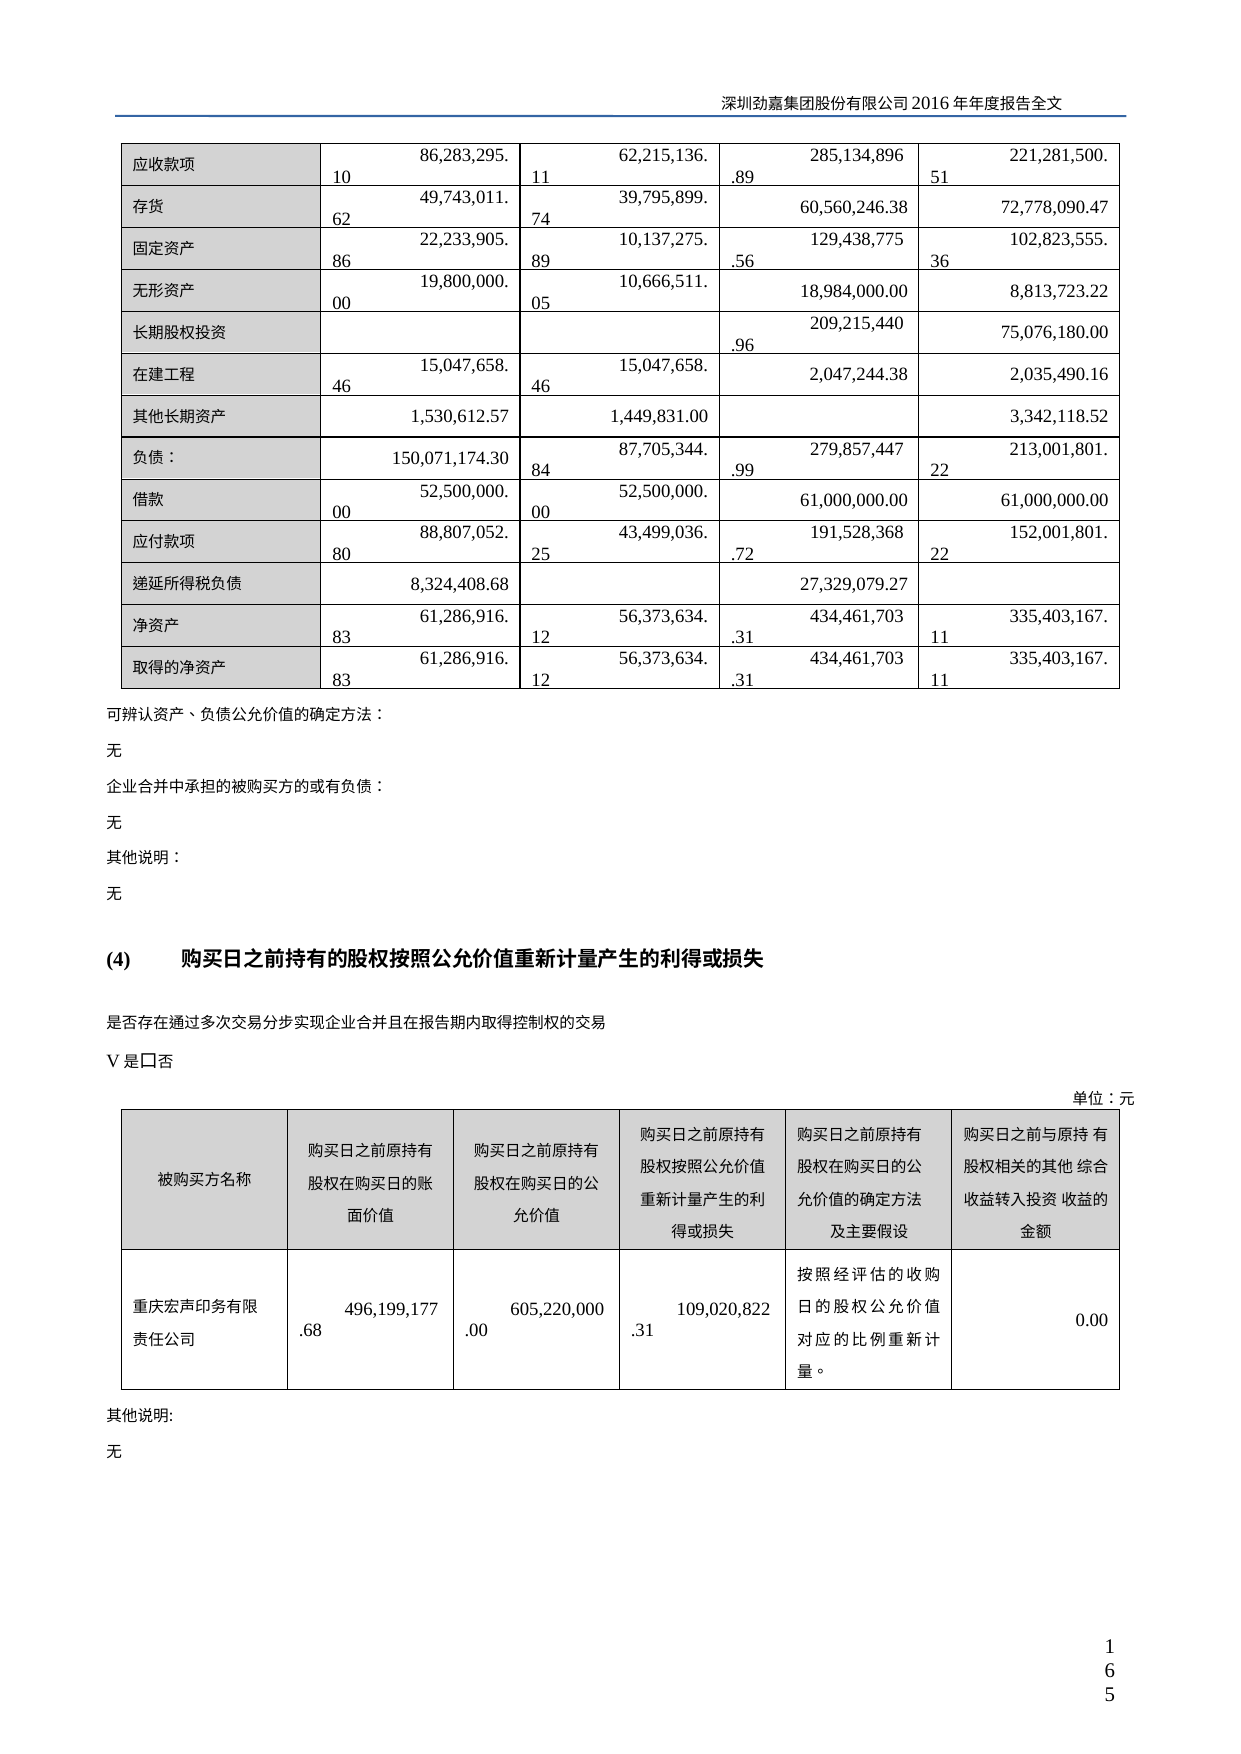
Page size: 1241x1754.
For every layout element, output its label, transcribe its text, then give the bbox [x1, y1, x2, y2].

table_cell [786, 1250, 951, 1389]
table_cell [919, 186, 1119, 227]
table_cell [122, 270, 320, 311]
text V是口否 [106, 1048, 1134, 1073]
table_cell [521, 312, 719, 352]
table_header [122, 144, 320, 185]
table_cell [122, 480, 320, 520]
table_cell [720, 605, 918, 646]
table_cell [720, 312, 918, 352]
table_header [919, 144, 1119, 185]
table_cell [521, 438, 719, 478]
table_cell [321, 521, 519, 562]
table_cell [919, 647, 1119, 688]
text 其他说明： [106, 847, 1134, 868]
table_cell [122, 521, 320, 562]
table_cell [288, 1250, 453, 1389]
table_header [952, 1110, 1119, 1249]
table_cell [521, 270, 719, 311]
text 其他说明: [106, 1405, 1134, 1426]
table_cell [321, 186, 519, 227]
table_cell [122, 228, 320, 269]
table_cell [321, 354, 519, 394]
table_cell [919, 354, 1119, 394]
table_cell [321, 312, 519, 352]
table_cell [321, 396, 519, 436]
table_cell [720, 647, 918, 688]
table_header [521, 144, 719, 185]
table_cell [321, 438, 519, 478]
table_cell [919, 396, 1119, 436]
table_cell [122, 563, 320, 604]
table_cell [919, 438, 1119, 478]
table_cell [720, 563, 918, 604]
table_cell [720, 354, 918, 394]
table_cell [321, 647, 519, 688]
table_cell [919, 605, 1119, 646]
text 无 [106, 883, 1134, 904]
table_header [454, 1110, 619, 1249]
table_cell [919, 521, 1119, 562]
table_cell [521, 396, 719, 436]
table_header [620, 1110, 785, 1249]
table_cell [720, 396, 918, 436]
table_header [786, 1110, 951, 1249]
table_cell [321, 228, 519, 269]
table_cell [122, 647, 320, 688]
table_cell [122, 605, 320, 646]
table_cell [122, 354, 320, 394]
text 企业合并中承担的被购买方的或有负债： [106, 776, 1134, 797]
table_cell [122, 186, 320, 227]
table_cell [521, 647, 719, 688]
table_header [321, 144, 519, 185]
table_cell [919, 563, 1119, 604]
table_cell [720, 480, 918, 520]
text 是否存在通过多次交易分步实现企业合并且在报告期内取得控制权的交易 [106, 1012, 1134, 1033]
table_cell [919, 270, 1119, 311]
list 购买日之前持有的股权按照公允价值重新计量产生的利得或损失 [106, 944, 1134, 972]
text 单位：元 [106, 1088, 1134, 1109]
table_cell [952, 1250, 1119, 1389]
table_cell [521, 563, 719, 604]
text 无 [106, 811, 1134, 833]
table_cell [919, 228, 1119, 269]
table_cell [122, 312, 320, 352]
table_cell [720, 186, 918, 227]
text 无 [106, 1441, 1134, 1462]
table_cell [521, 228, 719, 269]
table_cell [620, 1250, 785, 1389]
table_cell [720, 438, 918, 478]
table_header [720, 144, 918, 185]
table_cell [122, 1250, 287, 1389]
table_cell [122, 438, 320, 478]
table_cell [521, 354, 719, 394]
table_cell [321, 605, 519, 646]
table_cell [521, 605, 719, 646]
text 无 [106, 740, 1134, 761]
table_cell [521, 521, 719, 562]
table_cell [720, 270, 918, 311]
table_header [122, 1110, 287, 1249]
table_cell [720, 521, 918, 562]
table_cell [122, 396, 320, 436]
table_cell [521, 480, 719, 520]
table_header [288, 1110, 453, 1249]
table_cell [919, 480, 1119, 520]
text 可辨认资产、负债公允价值的确定方法： [106, 704, 1134, 725]
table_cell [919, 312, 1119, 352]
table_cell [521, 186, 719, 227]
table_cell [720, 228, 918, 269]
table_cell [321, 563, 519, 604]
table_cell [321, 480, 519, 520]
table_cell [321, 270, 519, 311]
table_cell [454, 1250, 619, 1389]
